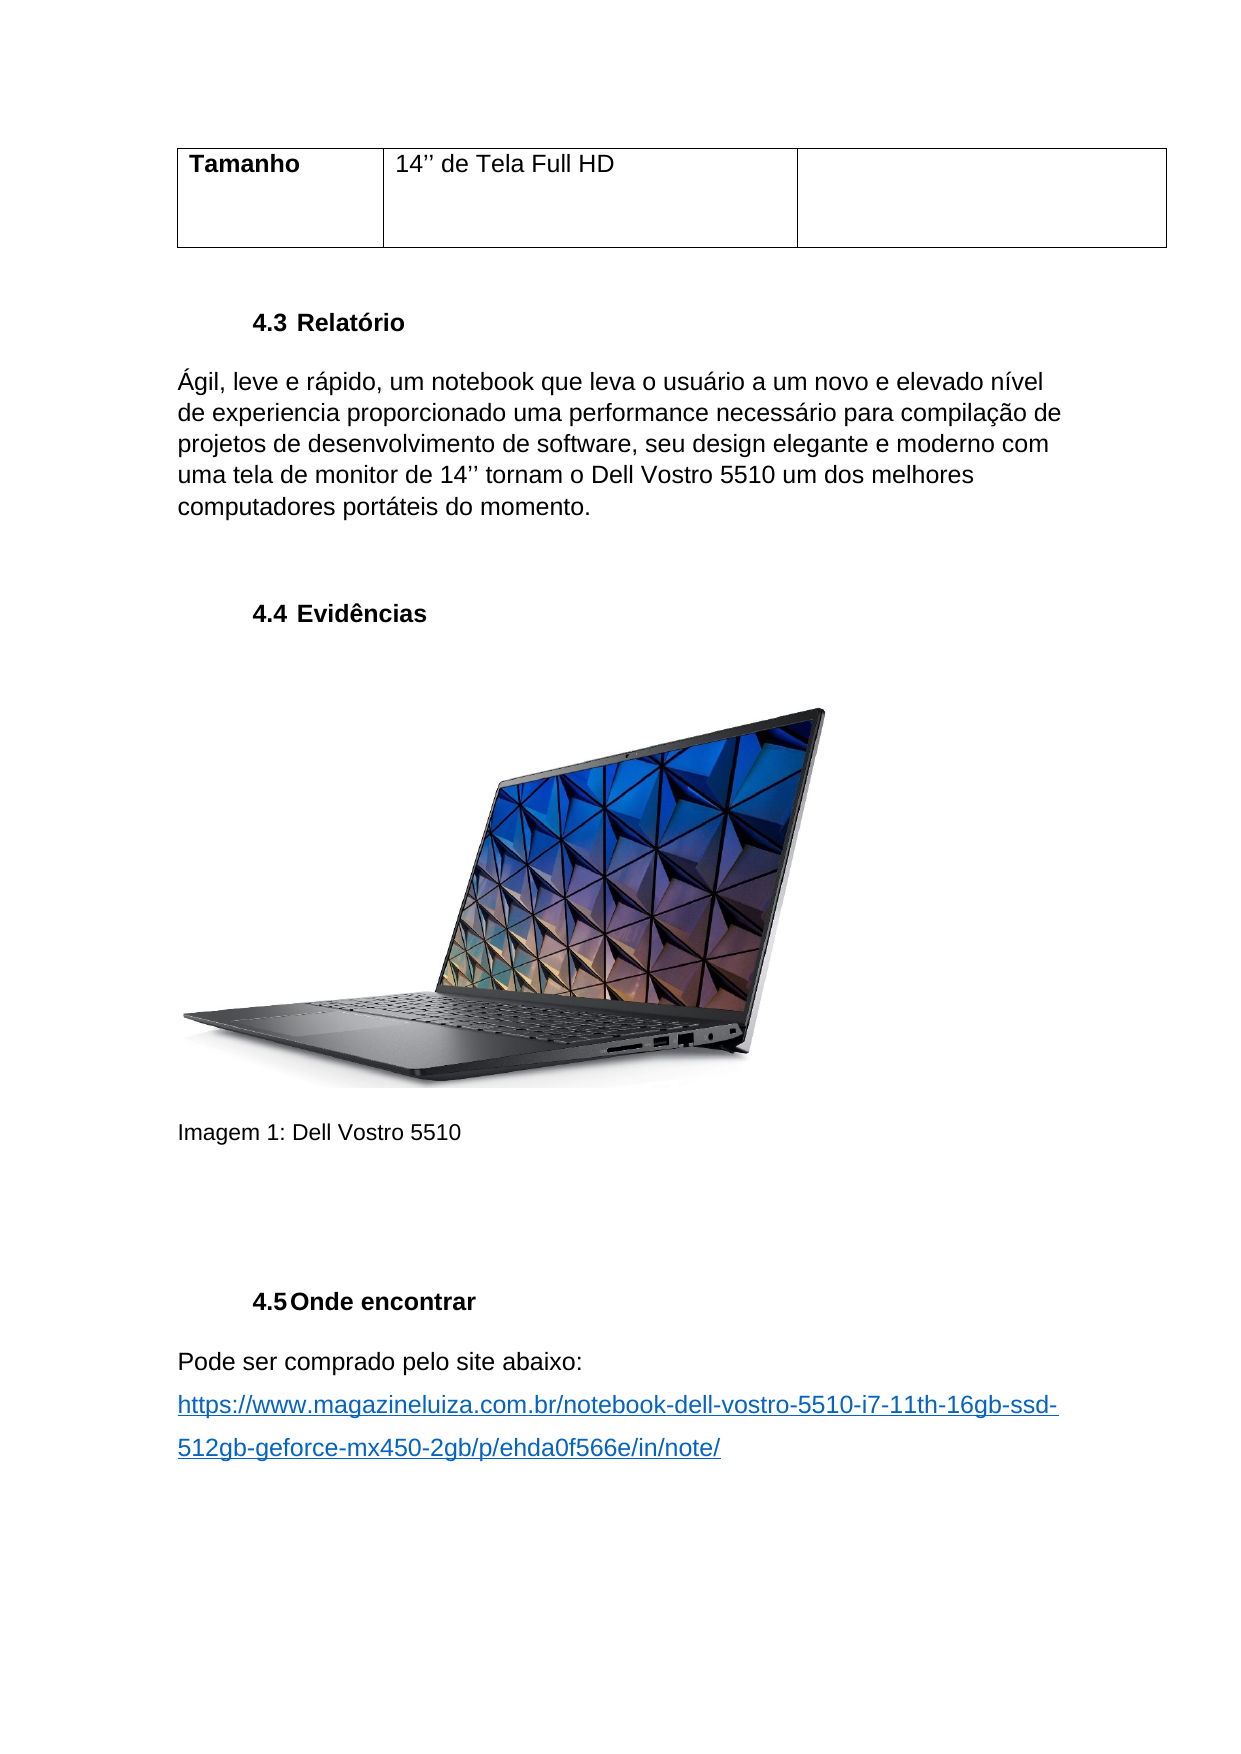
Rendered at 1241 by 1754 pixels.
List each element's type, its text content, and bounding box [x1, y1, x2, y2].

table_cell [798, 149, 1166, 247]
subtitle Relatório [252, 308, 1063, 336]
picture [177, 701, 832, 1088]
text Pode ser comprado pelo site abaixo: https://www.magazineluiza.com.br/notebook-dell-vostro-5510-i7-11th-16gb-ssd-512gb-geforce-mx450-2gb/p/ehda0f566e/in/note/ [177, 1347, 1063, 1462]
table_cell 14’’ de Tela Full HD [384, 149, 797, 247]
text Ágil, leve e rápido, um notebook que leva o usuário a um novo e elevado nível de experiencia proporcionado uma performance necessário para compilação de projetos de desenvolvimento de software, seu design elegante e moderno com uma tela de monitor de 14’’ tornam o Dell Vostro 5510 um dos melhores computadores portáteis do momento. [177, 367, 1063, 520]
subtitle Onde encontrar [252, 1287, 1063, 1316]
table_cell Tamanho [178, 149, 383, 247]
subtitle Evidências [252, 599, 1063, 628]
text Imagem 1: Dell Vostro 5510 [177, 1119, 1063, 1145]
